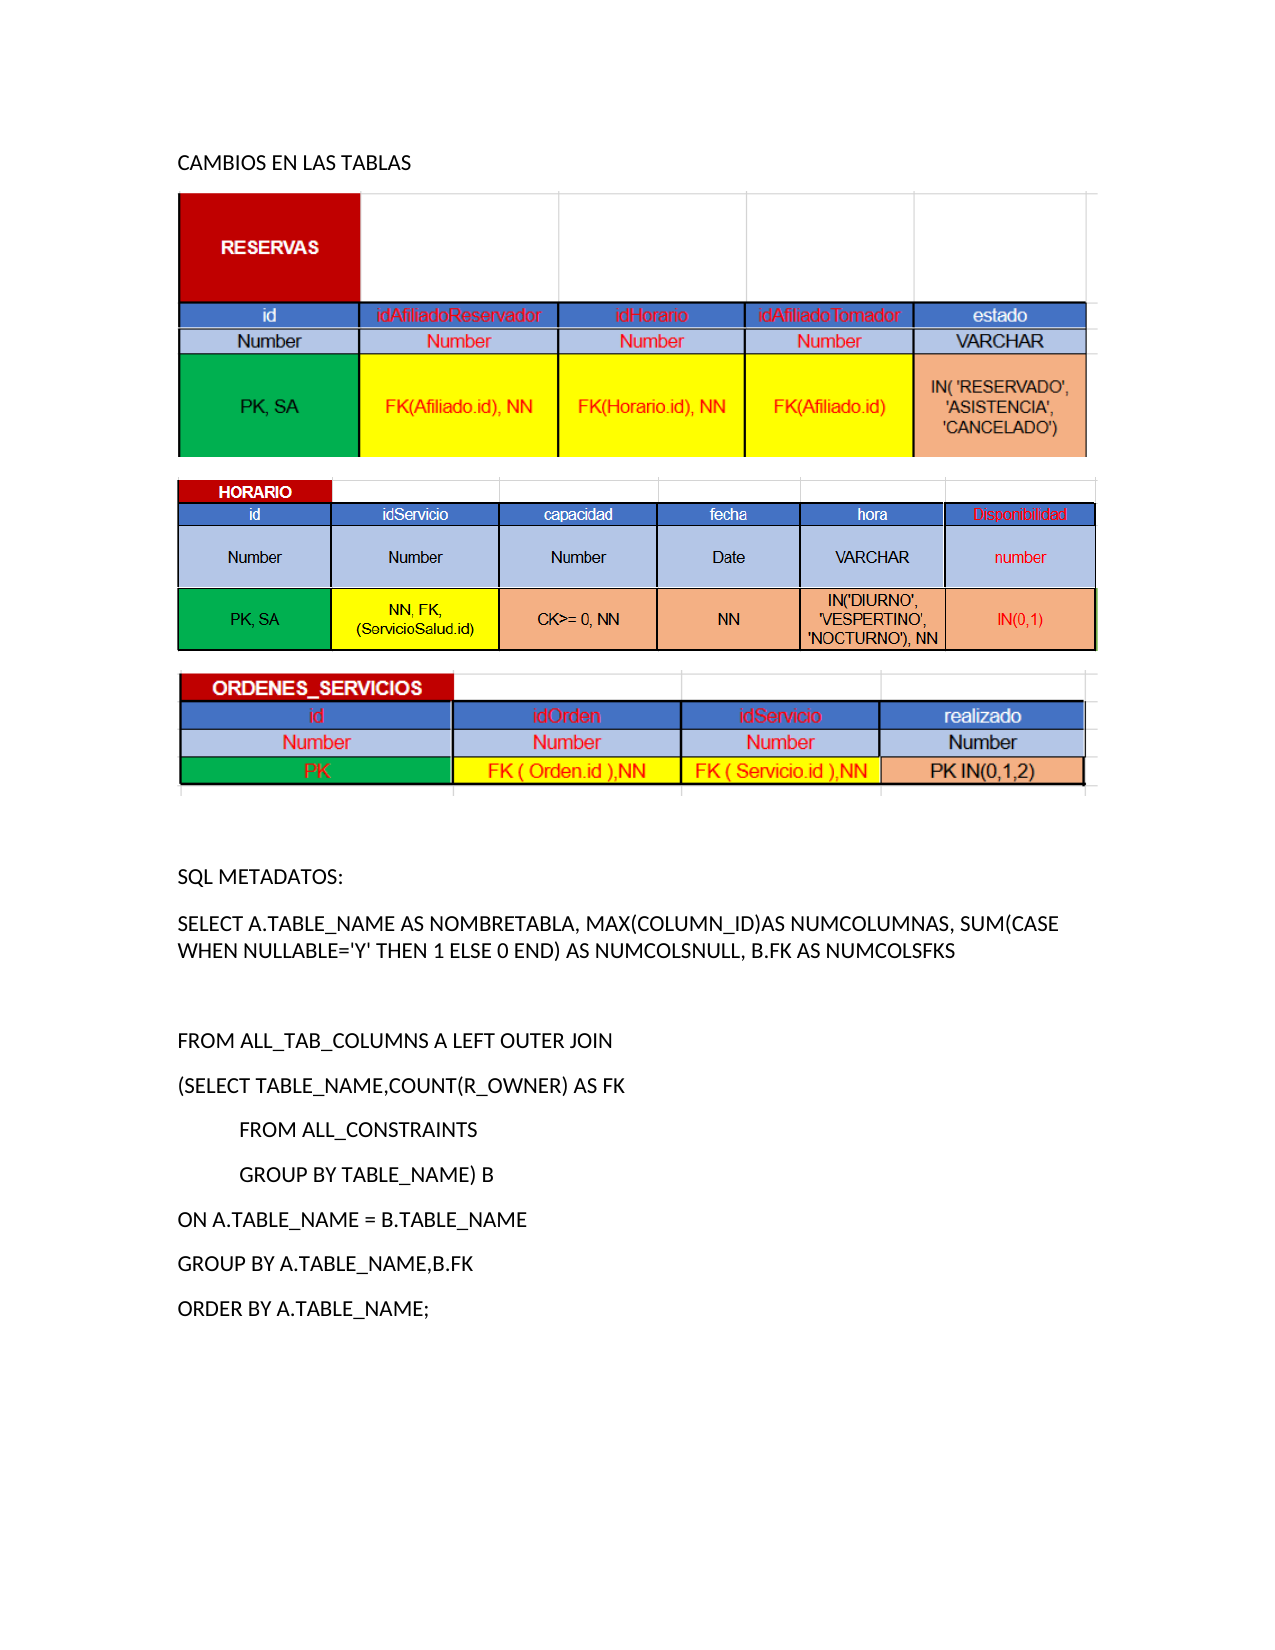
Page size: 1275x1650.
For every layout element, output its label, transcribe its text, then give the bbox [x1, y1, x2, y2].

text SQL METADATOS: [177, 862, 1098, 890]
picture [177, 191, 1098, 457]
picture [177, 477, 1098, 652]
text GROUP BY A.TABLE_NAME,B.FK [177, 1249, 1098, 1277]
text FROM ALL_CONSTRAINTS [177, 1115, 1098, 1143]
text ON A.TABLE_NAME = B.TABLE_NAME [177, 1205, 1098, 1233]
text ORDER BY A.TABLE_NAME; [177, 1294, 1098, 1322]
text SELECT A.TABLE_NAME AS NOMBRETABLA, MAX(COLUMN_ID)AS NUMCOLUMNAS, SUM(CASE WHEN NULLABLE='Y' THEN 1 ELSE 0 END) AS NUMCOLSNULL, B.FK AS NUMCOLSFKS [177, 909, 1098, 965]
text GROUP BY TABLE_NAME) B [177, 1160, 1098, 1188]
text (SELECT TABLE_NAME,COUNT(R_OWNER) AS FK [177, 1071, 1098, 1099]
text CAMBIOS EN LAS TABLAS [177, 148, 1098, 176]
picture [177, 670, 1098, 796]
text FROM ALL_TAB_COLUMNS A LEFT OUTER JOIN [177, 1026, 1098, 1054]
